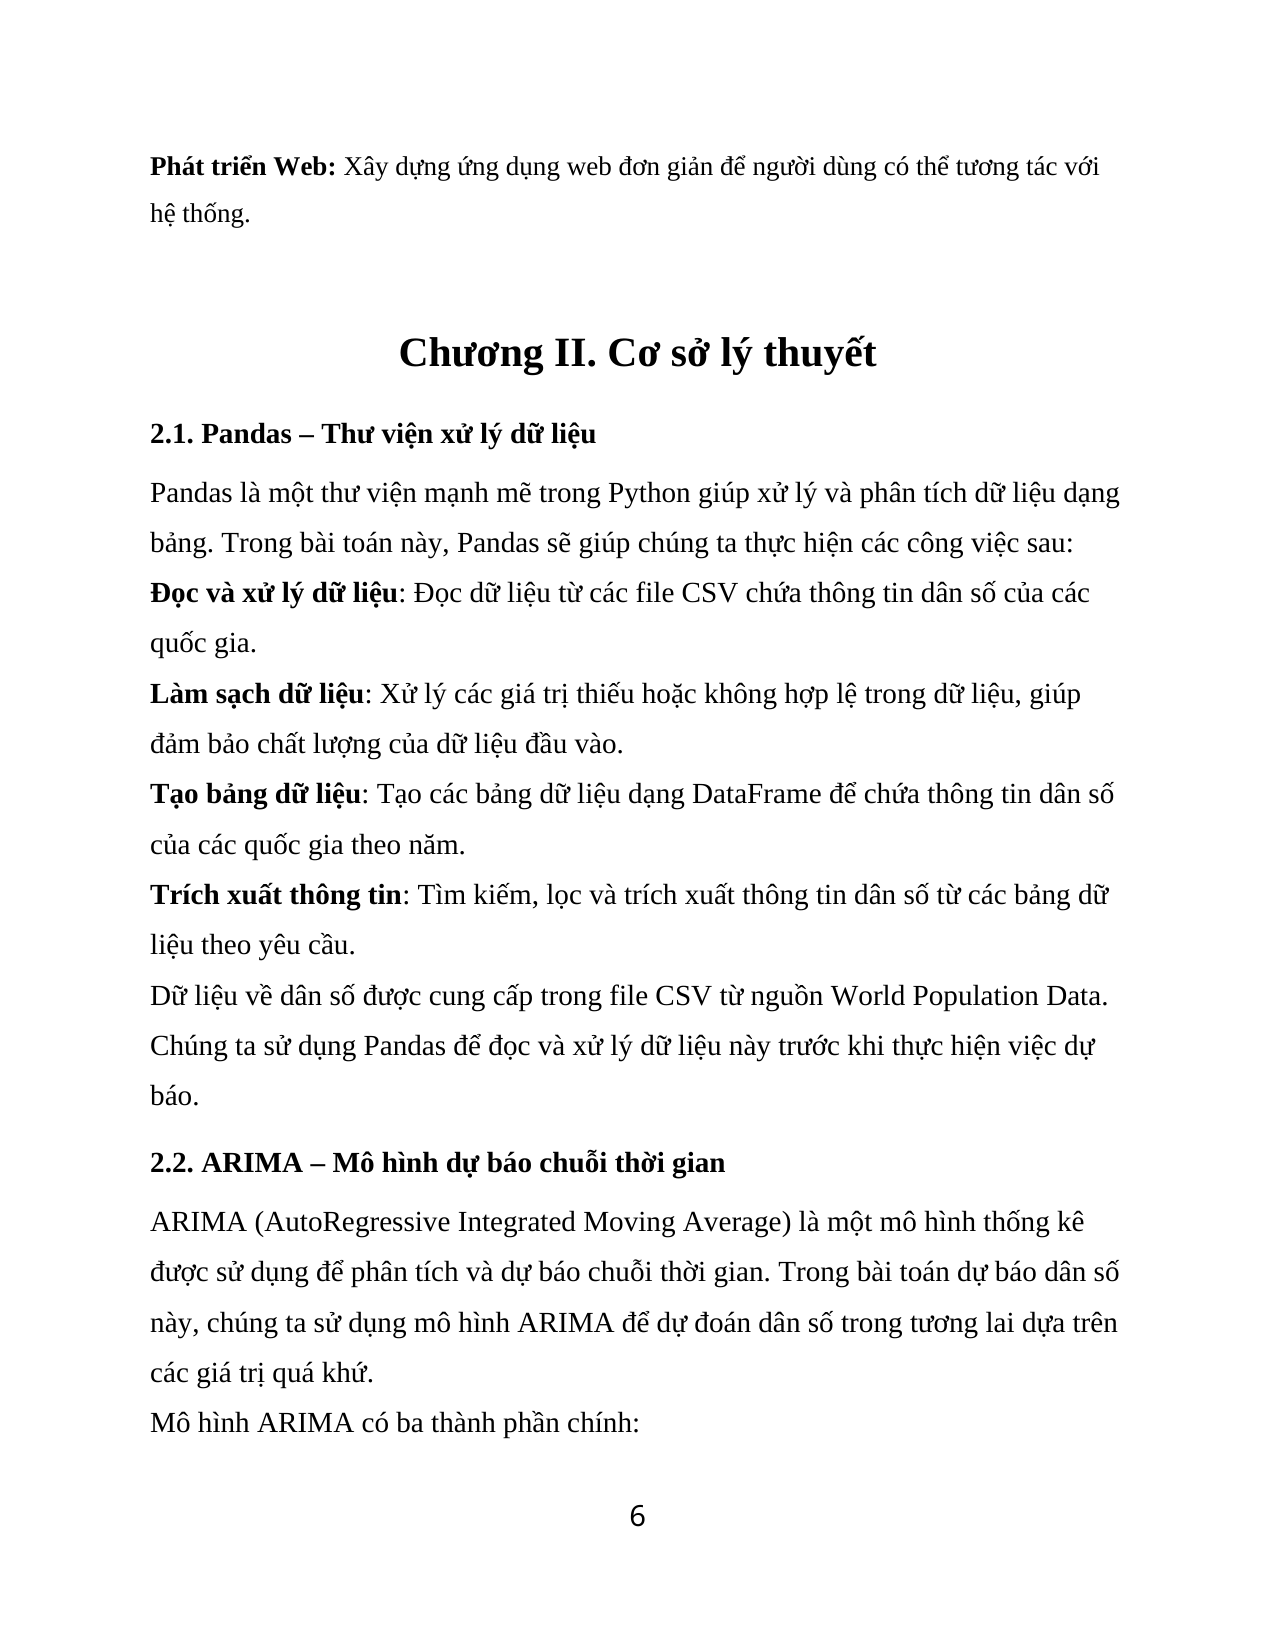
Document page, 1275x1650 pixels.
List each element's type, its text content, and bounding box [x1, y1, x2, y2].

text Làm sạch dữ liệu: Xử lý các giá trị thiếu hoặc không hợp lệ trong dữ liệu, giúp đảm bảo chất lượng của dữ liệu đầu vào. [150, 676, 1125, 760]
text Pandas là một thư viện mạnh mẽ trong Python giúp xử lý và phân tích dữ liệu dạng bảng. Trong bài toán này, Pandas sẽ giúp chúng ta thực hiện các công việc sau: [150, 475, 1125, 558]
text ARIMA (AutoRegressive Integrated Moving Average) là một mô hình thống kê được sử dụng để phân tích và dự báo chuỗi thời gian. Trong bài toán dự báo dân số này, chúng ta sử dụng mô hình ARIMA để dự đoán dân số trong tương lai dựa trên các giá trị quá khứ. [150, 1204, 1125, 1388]
text Phát triển Web: Xây dựng ứng dụng web đơn giản để người dùng có thể tương tác với hệ thống. [150, 150, 1125, 228]
subtitle Chương II. Cơ sở lý thuyết [150, 327, 1125, 375]
text Đọc và xử lý dữ liệu: Đọc dữ liệu từ các file CSV chứa thông tin dân số của các quốc gia. [150, 575, 1125, 659]
subtitle 2.1. Pandas – Thư viện xử lý dữ liệu [150, 416, 1125, 449]
text Dữ liệu về dân số được cung cấp trong file CSV từ nguồn World Population Data. Chúng ta sử dụng Pandas để đọc và xử lý dữ liệu này trước khi thực hiện việc dự báo. [150, 978, 1125, 1112]
text Mô hình ARIMA có ba thành phần chính: [150, 1405, 1125, 1439]
text Tạo bảng dữ liệu: Tạo các bảng dữ liệu dạng DataFrame để chứa thông tin dân số của các quốc gia theo năm. [150, 777, 1125, 860]
subtitle 2.2. ARIMA – Mô hình dự báo chuỗi thời gian [150, 1145, 1125, 1179]
text Trích xuất thông tin: Tìm kiếm, lọc và trích xuất thông tin dân số từ các bảng dữ liệu theo yêu cầu. [150, 877, 1125, 961]
